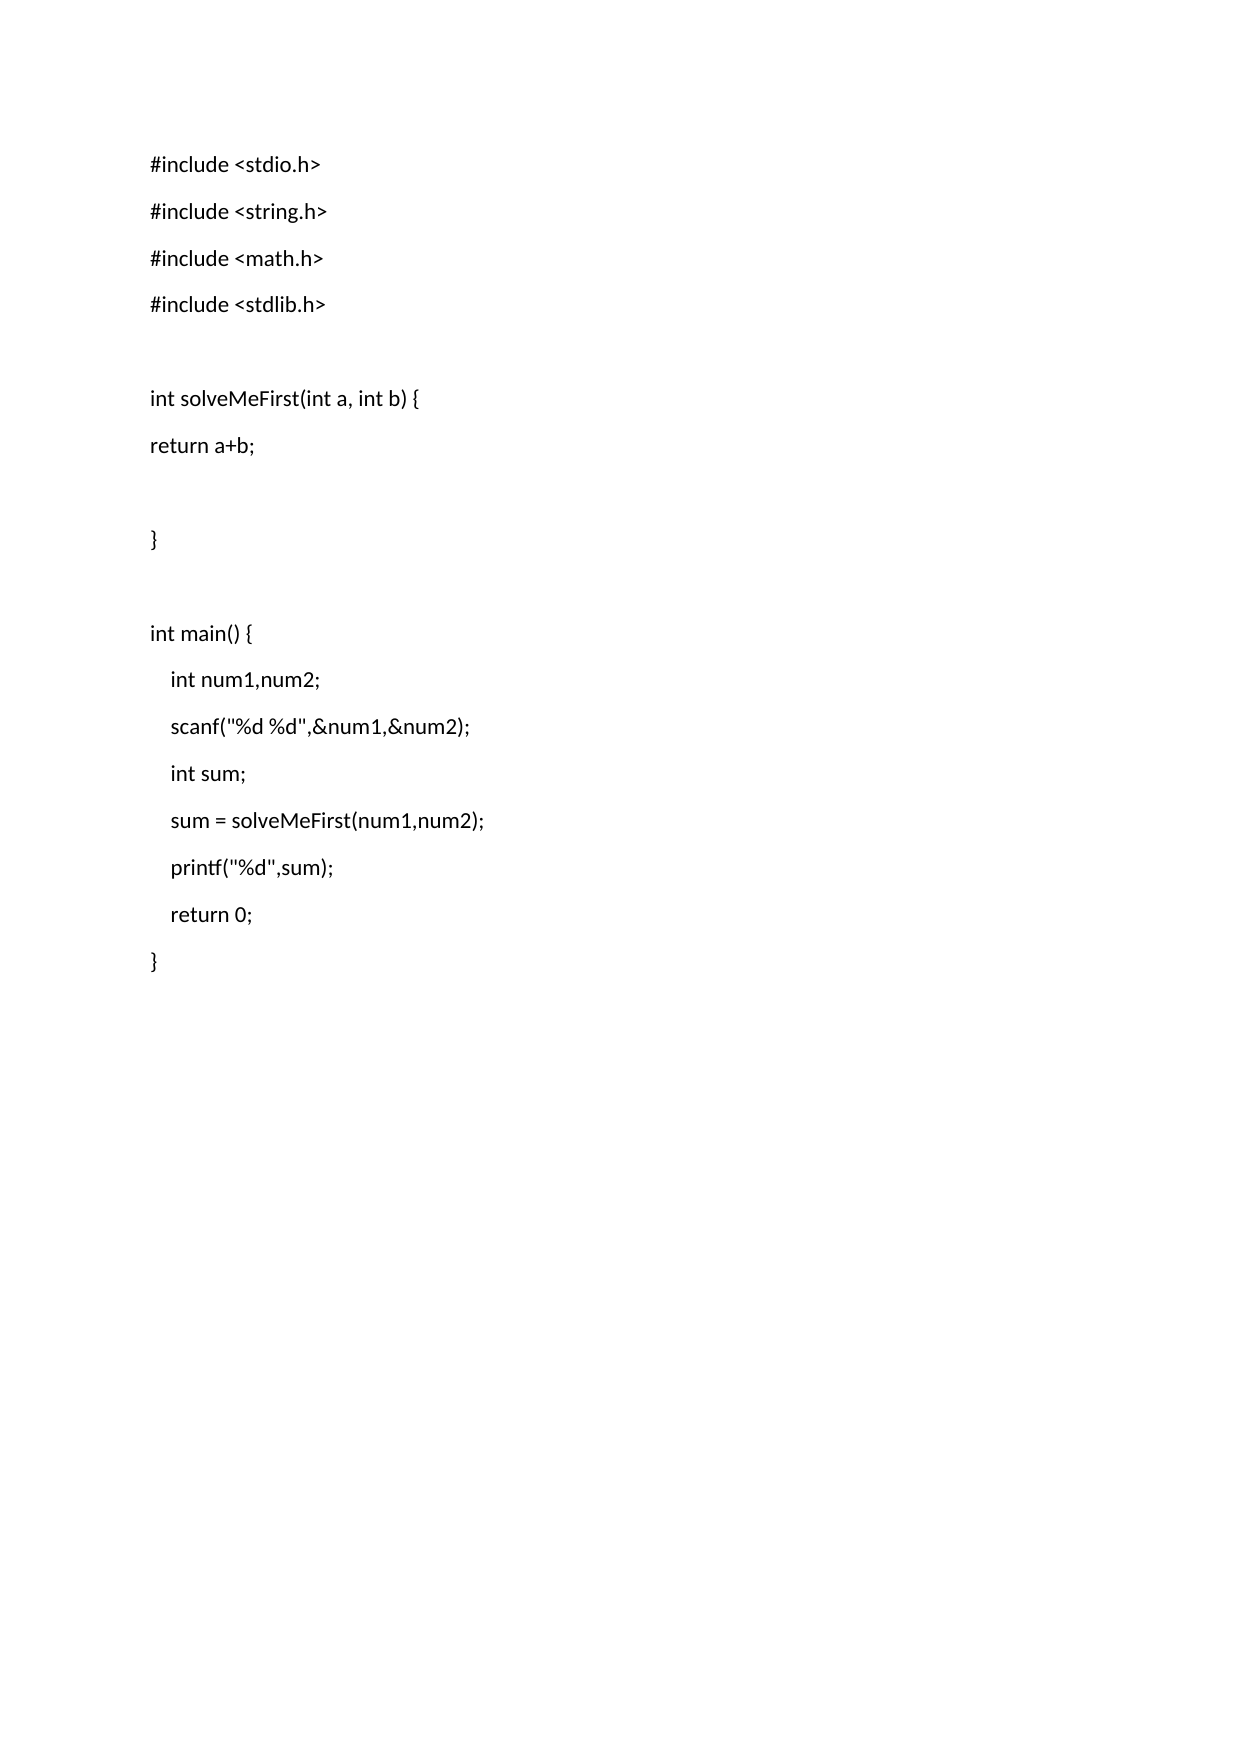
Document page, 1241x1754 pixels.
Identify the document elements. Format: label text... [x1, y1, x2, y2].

text int main() { [150, 619, 1090, 647]
text scanf("%d %d",&num1,&num2); [150, 712, 1090, 741]
text return a+b; [150, 431, 1090, 459]
text printf("%d",sum); [150, 853, 1090, 881]
text int sum; [150, 759, 1090, 787]
text sum = solveMeFirst(num1,num2); [150, 806, 1090, 834]
text #include <string.h> [150, 197, 1090, 225]
text } [150, 525, 1090, 553]
text int solveMeFirst(int a, int b) { [150, 384, 1090, 412]
text return 0; [150, 900, 1090, 928]
text #include <stdio.h> [150, 150, 1090, 178]
text int num1,num2; [150, 666, 1090, 694]
text } [150, 947, 1090, 975]
text #include <math.h> [150, 244, 1090, 272]
text #include <stdlib.h> [150, 291, 1090, 319]
